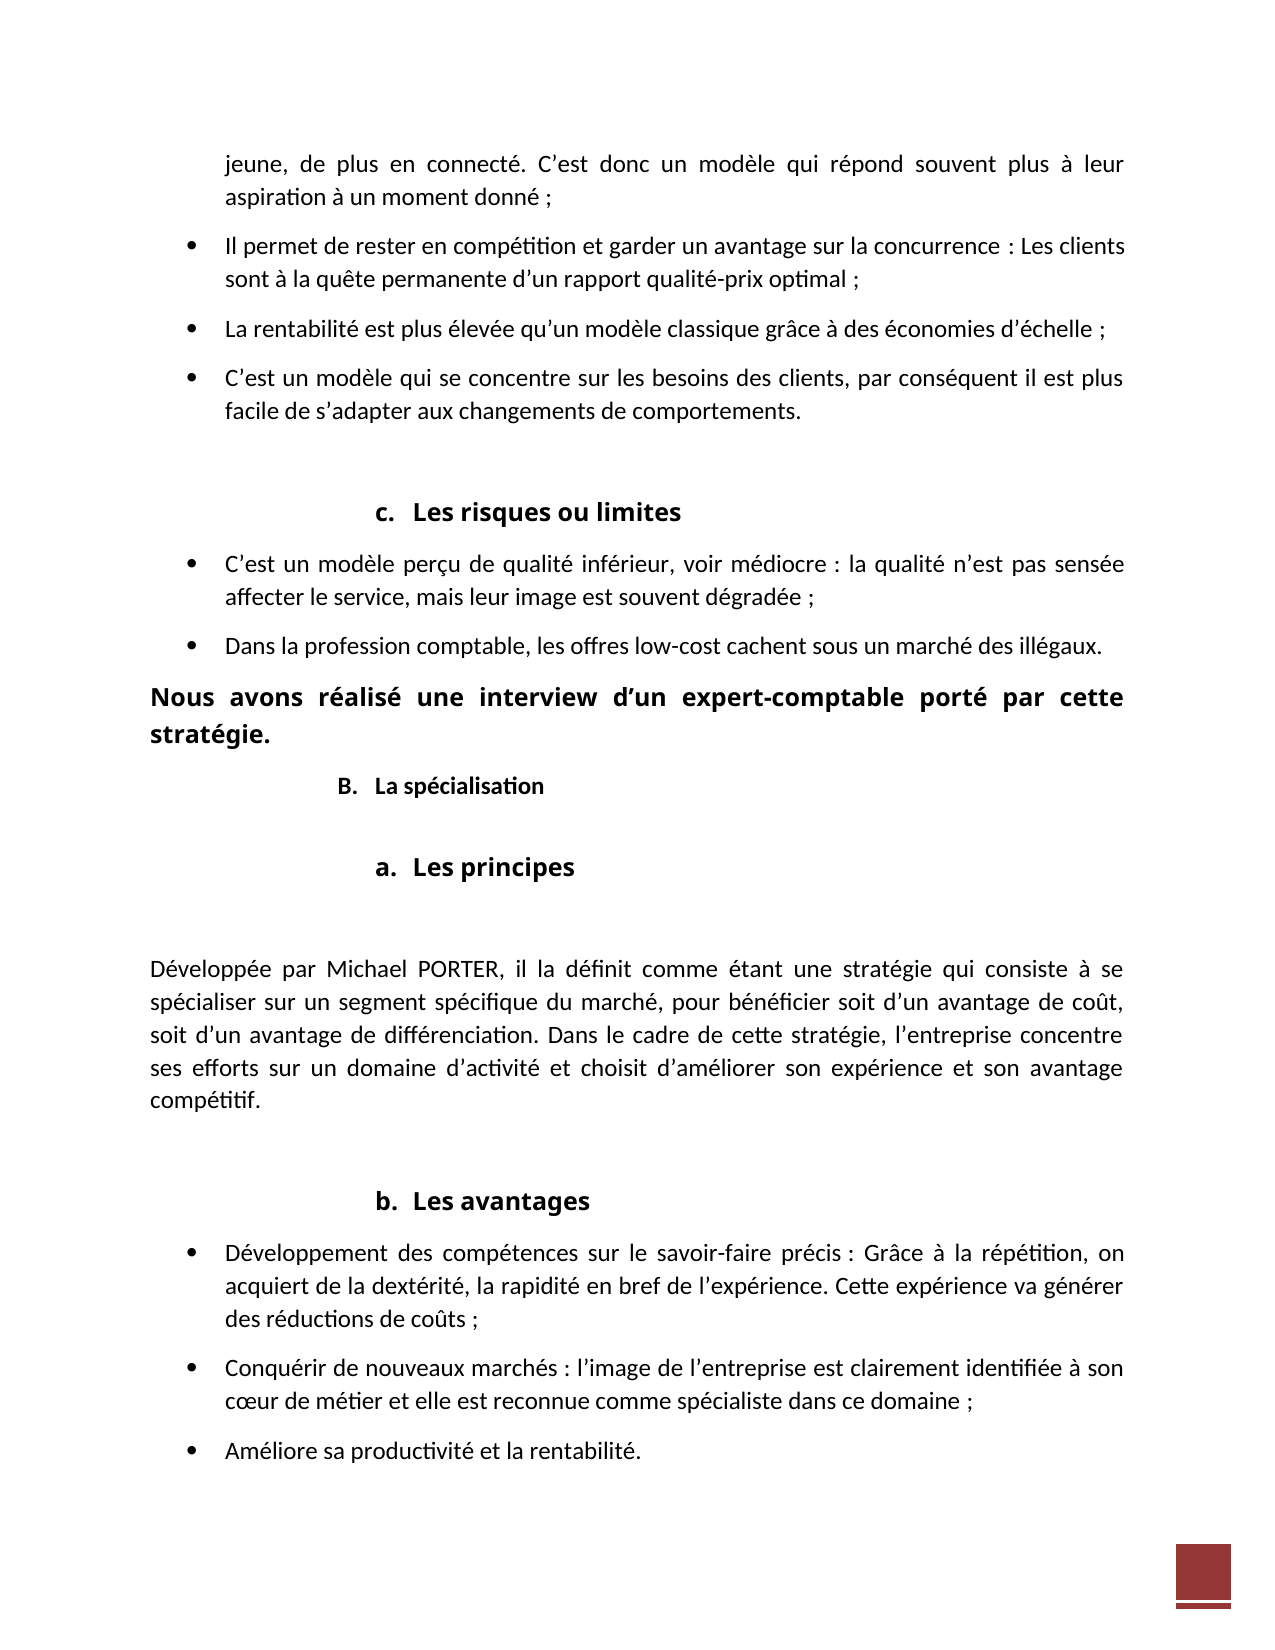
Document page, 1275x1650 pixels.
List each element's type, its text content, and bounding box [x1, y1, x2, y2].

list C’est un modèle qui se concentre sur les besoins des clients, par conséquent il est plus facile de s’adapter aux changements de comportements. [187, 362, 1125, 426]
list Il permet de rester en compétition et garder un avantage sur la concurrence : Les clients sont à la quête permanente d’un rapport qualité-prix optimal ; [187, 230, 1125, 294]
text Les risques ou limites [375, 494, 1125, 528]
list Développement des compétences sur le savoir-faire précis : Grâce à la répétition, on acquiert de la dextérité, la rapidité en bref de l’expérience. Cette expérience va générer des réductions de coûts ; [187, 1237, 1125, 1333]
list C’est un modèle perçu de qualité inférieur, voir médiocre : la qualité n’est pas sensée affecter le service, mais leur image est souvent dégradée ; [187, 548, 1125, 611]
list Les principes [375, 850, 1125, 884]
list Développée par Michael PORTER, il la définit comme étant une stratégie qui consiste à se spécialiser sur un segment spécifique du marché, pour bénéficier soit d’un avantage de coût, soit d’un avantage de différenciation. Dans le cadre de cette stratégie, l’entreprise concentre ses efforts sur un domaine d’activité et choisit d’améliorer son expérience et son avantage compétitif. [150, 953, 1125, 1115]
subtitle La spécialisation [337, 770, 1125, 801]
list Conquérir de nouveaux marchés : l’image de l’entreprise est clairement identifiée à son cœur de métier et elle est reconnue comme spécialiste dans ce domaine ; [187, 1353, 1125, 1416]
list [187, 148, 1125, 211]
list La rentabilité est plus élevée qu’un modèle classique grâce à des économies d’échelle ; [187, 313, 1125, 343]
list Améliore sa productivité et la rentabilité. [187, 1435, 1125, 1466]
list Nous avons réalisé une interview d’un expert-comptable porté par cette stratégie. [150, 680, 1125, 751]
text Les avantages [375, 1184, 1125, 1218]
list Dans la profession comptable, les offres low-cost cachent sous un marché des illégaux. [187, 630, 1125, 661]
